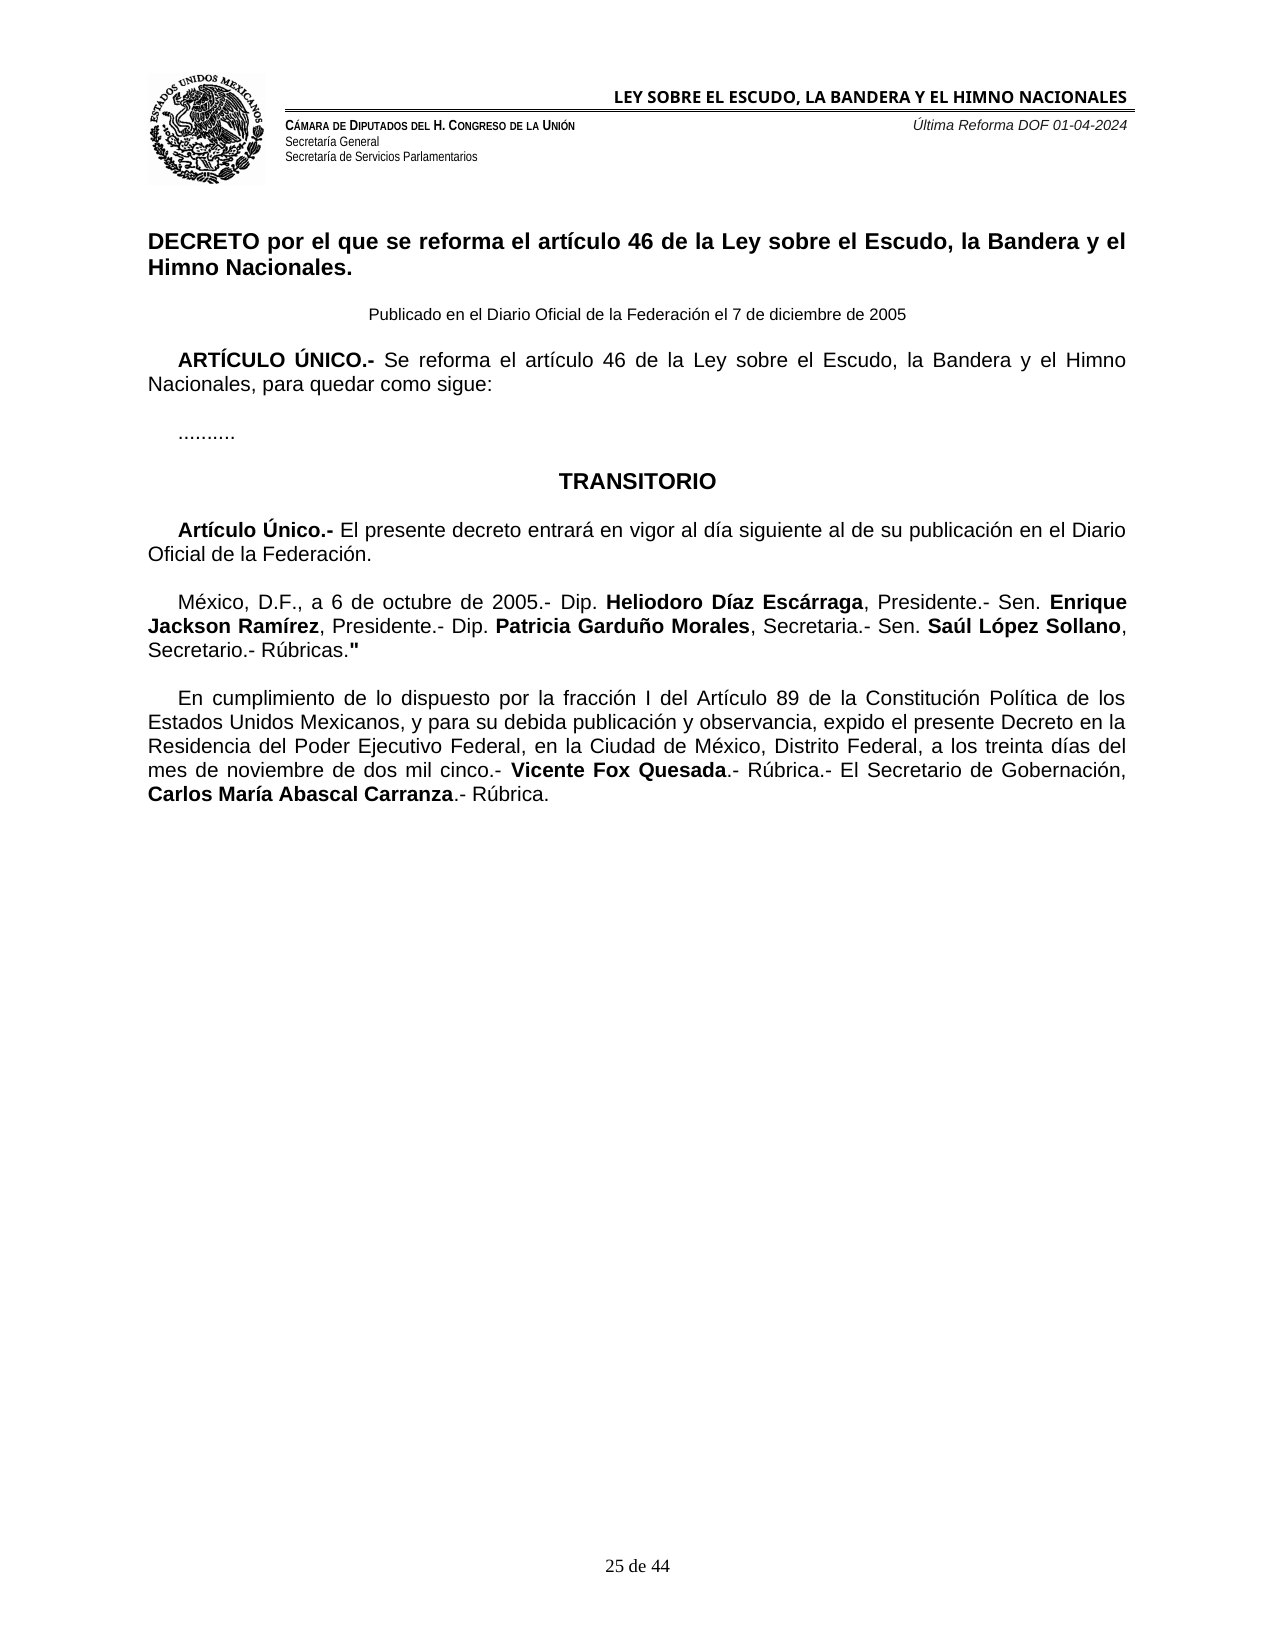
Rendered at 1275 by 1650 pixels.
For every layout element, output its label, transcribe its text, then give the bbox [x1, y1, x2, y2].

text Publicado en el Diario Oficial de la Federación el 7 de diciembre de 2005 [148, 305, 1127, 324]
text ARTÍCULO ÚNICO.- Se reforma el artículo 46 de la Ley sobre el Escudo, la Bandera y el Himno Nacionales, para quedar como sigue: [148, 348, 1127, 396]
text DECRETO por el que se reforma el artículo 46 de la Ley sobre el Escudo, la Bandera y el Himno Nacionales. [148, 228, 1127, 281]
text TRANSITORIO [148, 468, 1127, 494]
text Artículo Único.- El presente decreto entrará en vigor al día siguiente al de su publicación en el Diario Oficial de la Federación. [148, 518, 1127, 566]
text En cumplimiento de lo dispuesto por la fracción I del Artículo 89 de la Constitución Política de los Estados Unidos Mexicanos, y para su debida publicación y observancia, expido el presente Decreto en la Residencia del Poder Ejecutivo Federal, en la Ciudad de México, Distrito Federal, a los treinta días del mes de noviembre de dos mil cinco.- Vicente Fox Quesada.- Rúbrica.- El Secretario de Gobernación, Carlos María Abascal Carranza.- Rúbrica. [148, 686, 1127, 805]
text México, D.F., a 6 de octubre de 2005.- Dip. Heliodoro Díaz Escárraga, Presidente.- Sen. Enrique Jackson Ramírez, Presidente.- Dip. Patricia Garduño Morales, Secretaria.- Sen. Saúl López Sollano, Secretario.- Rúbricas." [148, 590, 1127, 662]
text .......... [148, 420, 1127, 444]
